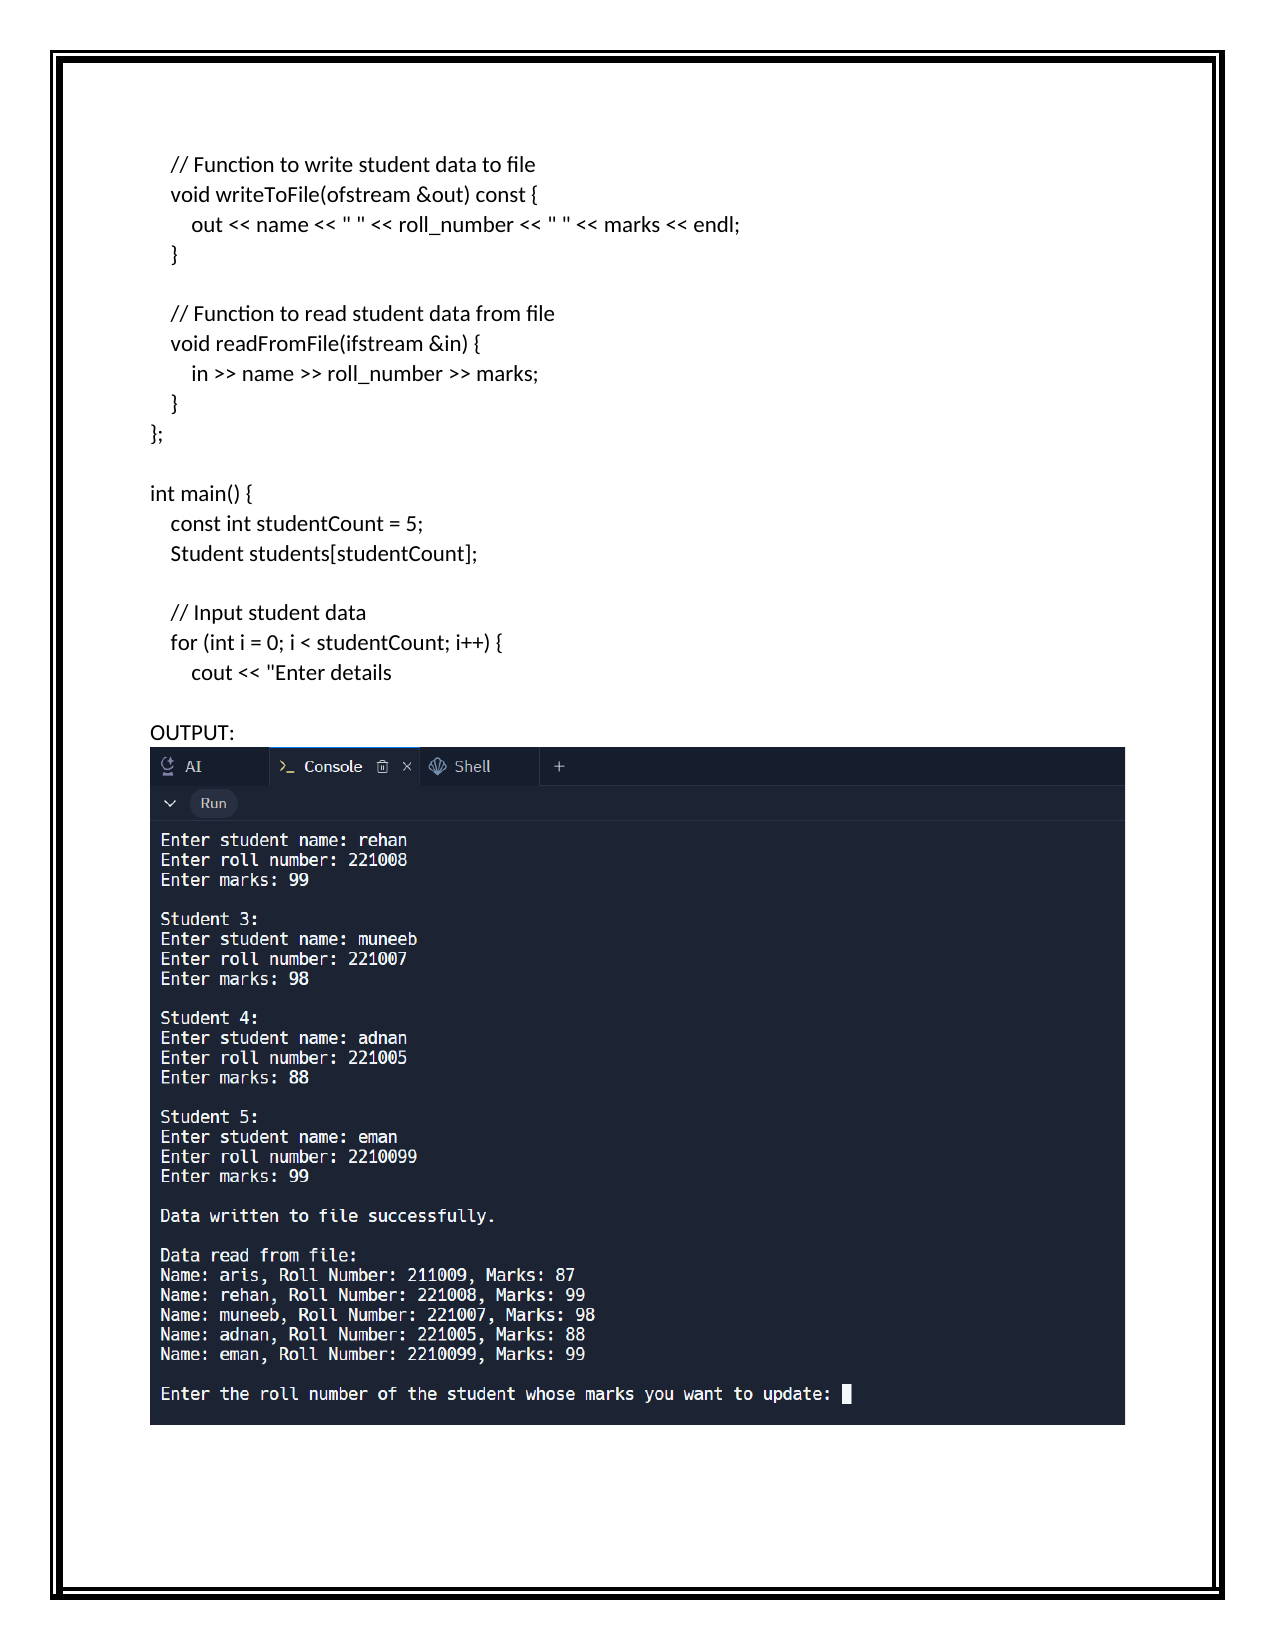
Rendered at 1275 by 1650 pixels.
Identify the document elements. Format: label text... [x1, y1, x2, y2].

text // Function to write student data to file [150, 150, 1125, 178]
text for (int i = 0; i < studentCount; i++) { [150, 628, 1125, 656]
text OUTPUT: [150, 718, 1125, 746]
text int main() { [150, 479, 1125, 507]
text void writeToFile(ofstream &out) const { [150, 180, 1125, 208]
text }; [150, 419, 1125, 447]
text cout << "Enter details [150, 658, 1125, 686]
text } [150, 389, 1125, 417]
text } [150, 240, 1125, 268]
text // Function to read student data from file [150, 299, 1125, 327]
text const int studentCount = 5; [150, 509, 1125, 537]
picture [150, 747, 1125, 1425]
text // Input student data [150, 598, 1125, 626]
text in >> name >> roll_number >> marks; [150, 359, 1125, 387]
text out << name << " " << roll_number << " " << marks << endl; [150, 210, 1125, 238]
text void readFromFile(ifstream &in) { [150, 329, 1125, 357]
text Student students[studentCount]; [150, 539, 1125, 567]
